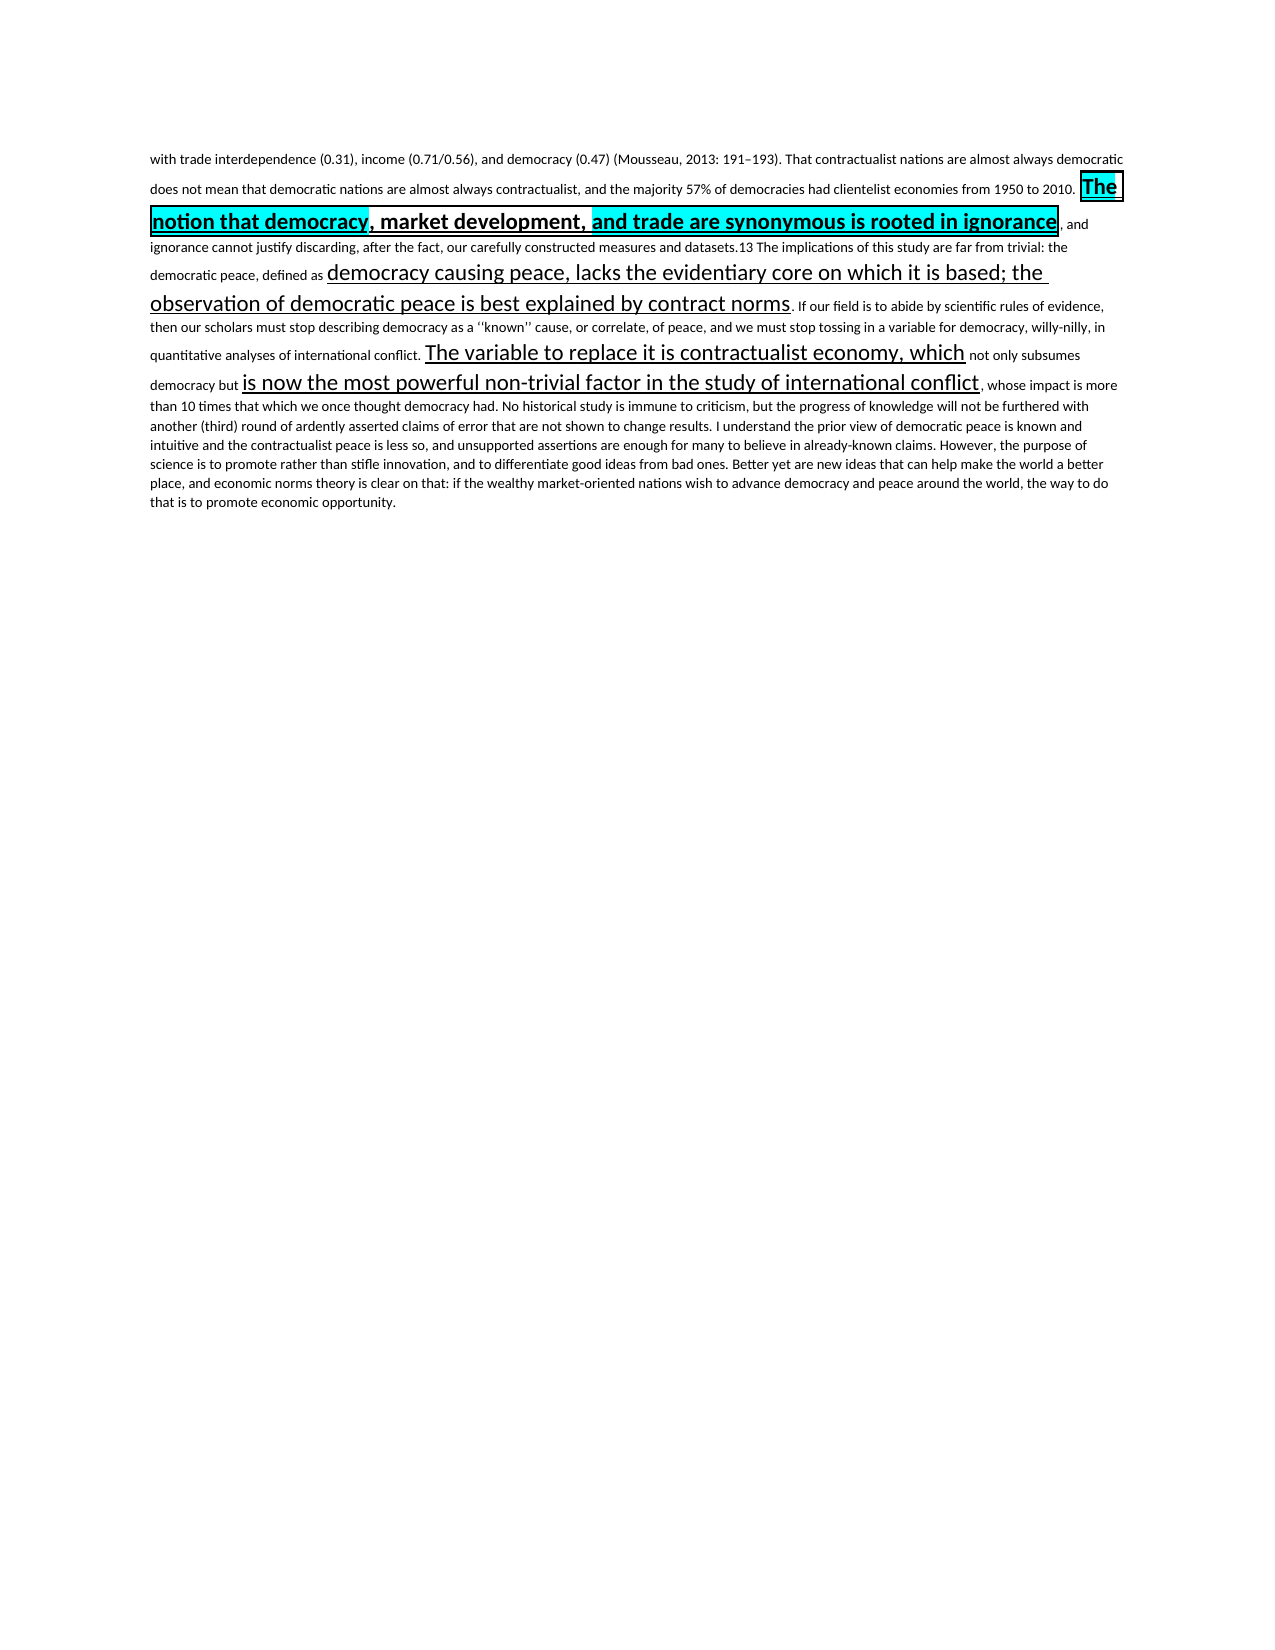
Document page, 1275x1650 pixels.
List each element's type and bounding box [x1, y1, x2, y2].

text [150, 150, 1125, 511]
